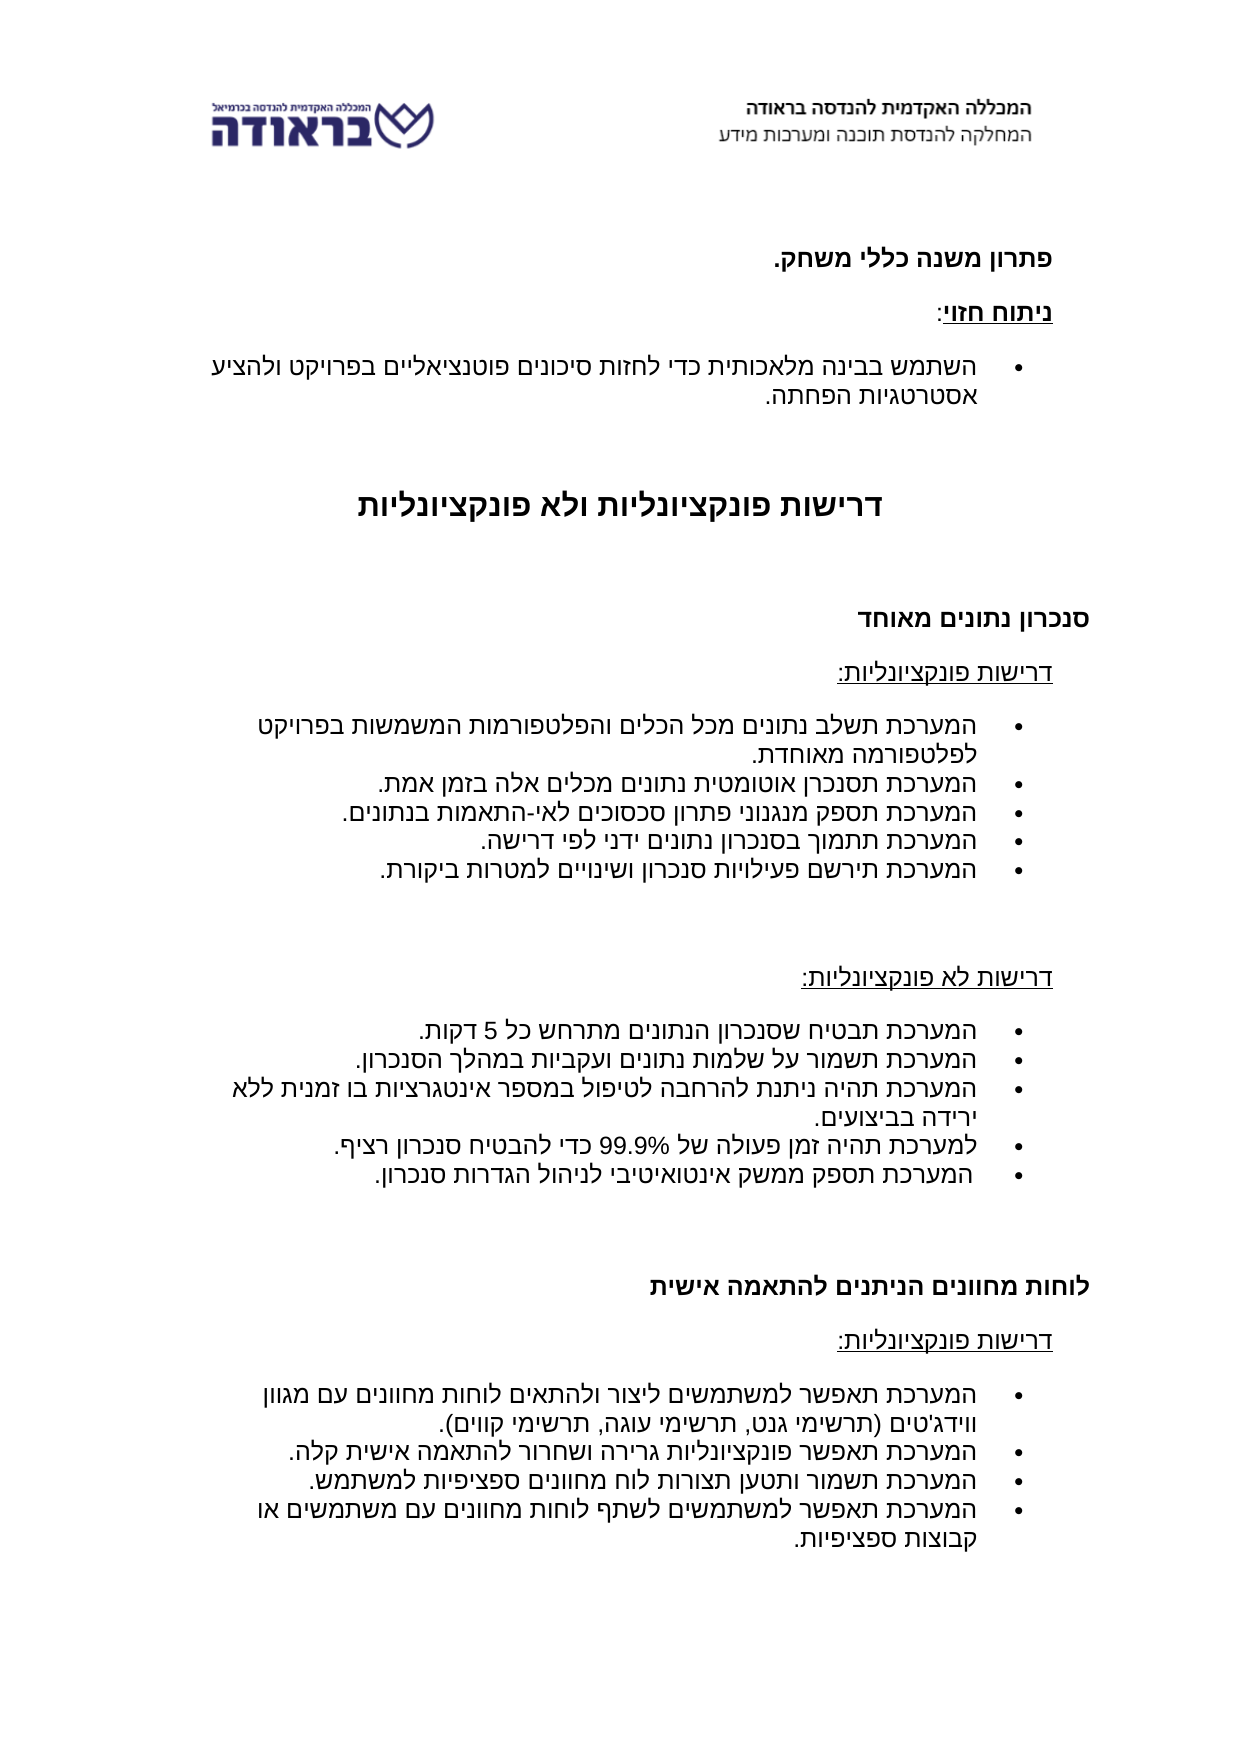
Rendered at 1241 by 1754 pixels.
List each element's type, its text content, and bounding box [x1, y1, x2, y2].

list המערכת תשמור על שלמות נתונים ועקביות במהלך הסנכרון. [187, 1045, 1015, 1074]
list המערכת תשמור ותטען תצורות לוח מחוונים ספציפיות למשתמש. [187, 1466, 1015, 1495]
list המערכת תאפשר פונקציונליות גרירה ושחרור להתאמה אישית קלה. [187, 1437, 1015, 1466]
list השתמש בבינה מלאכותית כדי לחזות סיכונים פוטנציאליים בפרויקט ולהציע אסטרטגיות הפחתה. [187, 352, 1015, 409]
list המערכת תאפשר למשתמשים לשתף לוחות מחוונים עם משתמשים או קבוצות ספציפיות. [187, 1495, 1015, 1552]
text פתרון משנה כללי משחק. [187, 244, 1053, 273]
text דרישות פונקציונליות ולא פונקציונליות [187, 487, 1053, 523]
list המערכת תתמוך בסנכרון נתונים ידני לפי דרישה. [187, 826, 1015, 855]
list המערכת תירשם פעילויות סנכרון ושינויים למטרות ביקורת. [187, 855, 1015, 884]
list המערכת תסנכרן אוטומטית נתונים מכלים אלה בזמן אמת. [187, 769, 1015, 797]
list למערכת תהיה זמן פעולה של 99.9% כדי להבטיח סנכרון רציף. [187, 1131, 1015, 1160]
text ניתוח חזוי: [187, 298, 1053, 327]
text דרישות פונקציונליות: [187, 657, 1053, 686]
text דרישות לא פונקציונליות: [187, 962, 1053, 991]
list המערכת תספק מנגנוני פתרון סכסוכים לאי-התאמות בנתונים. [187, 797, 1015, 826]
list המערכת תאפשר למשתמשים ליצור ולהתאים לוחות מחוונים עם מגוון ווידג'טים (תרשימי גנט, תרשימי עוגה, תרשימי קווים). [187, 1380, 1015, 1437]
picture [187, 73, 1053, 163]
list המערכת תשלב נתונים מכל הכלים והפלטפורמות המשמשות בפרויקט לפלטפורמה מאוחדת. [187, 711, 1015, 769]
list המערכת תבטיח שסנכרון הנתונים מתרחש כל 5 דקות. [187, 1016, 1015, 1045]
text דרישות פונקציונליות: [187, 1326, 1053, 1355]
text סנכרון נתונים מאוחד [187, 604, 1090, 632]
text לוחות מחוונים הניתנים להתאמה אישית [187, 1272, 1090, 1301]
list המערכת תספק ממשק אינטואיטיבי לניהול הגדרות סנכרון. [187, 1160, 1015, 1189]
list המערכת תהיה ניתנת להרחבה לטיפול במספר אינטגרציות בו זמנית ללא ירידה בביצועים. [187, 1074, 1015, 1131]
